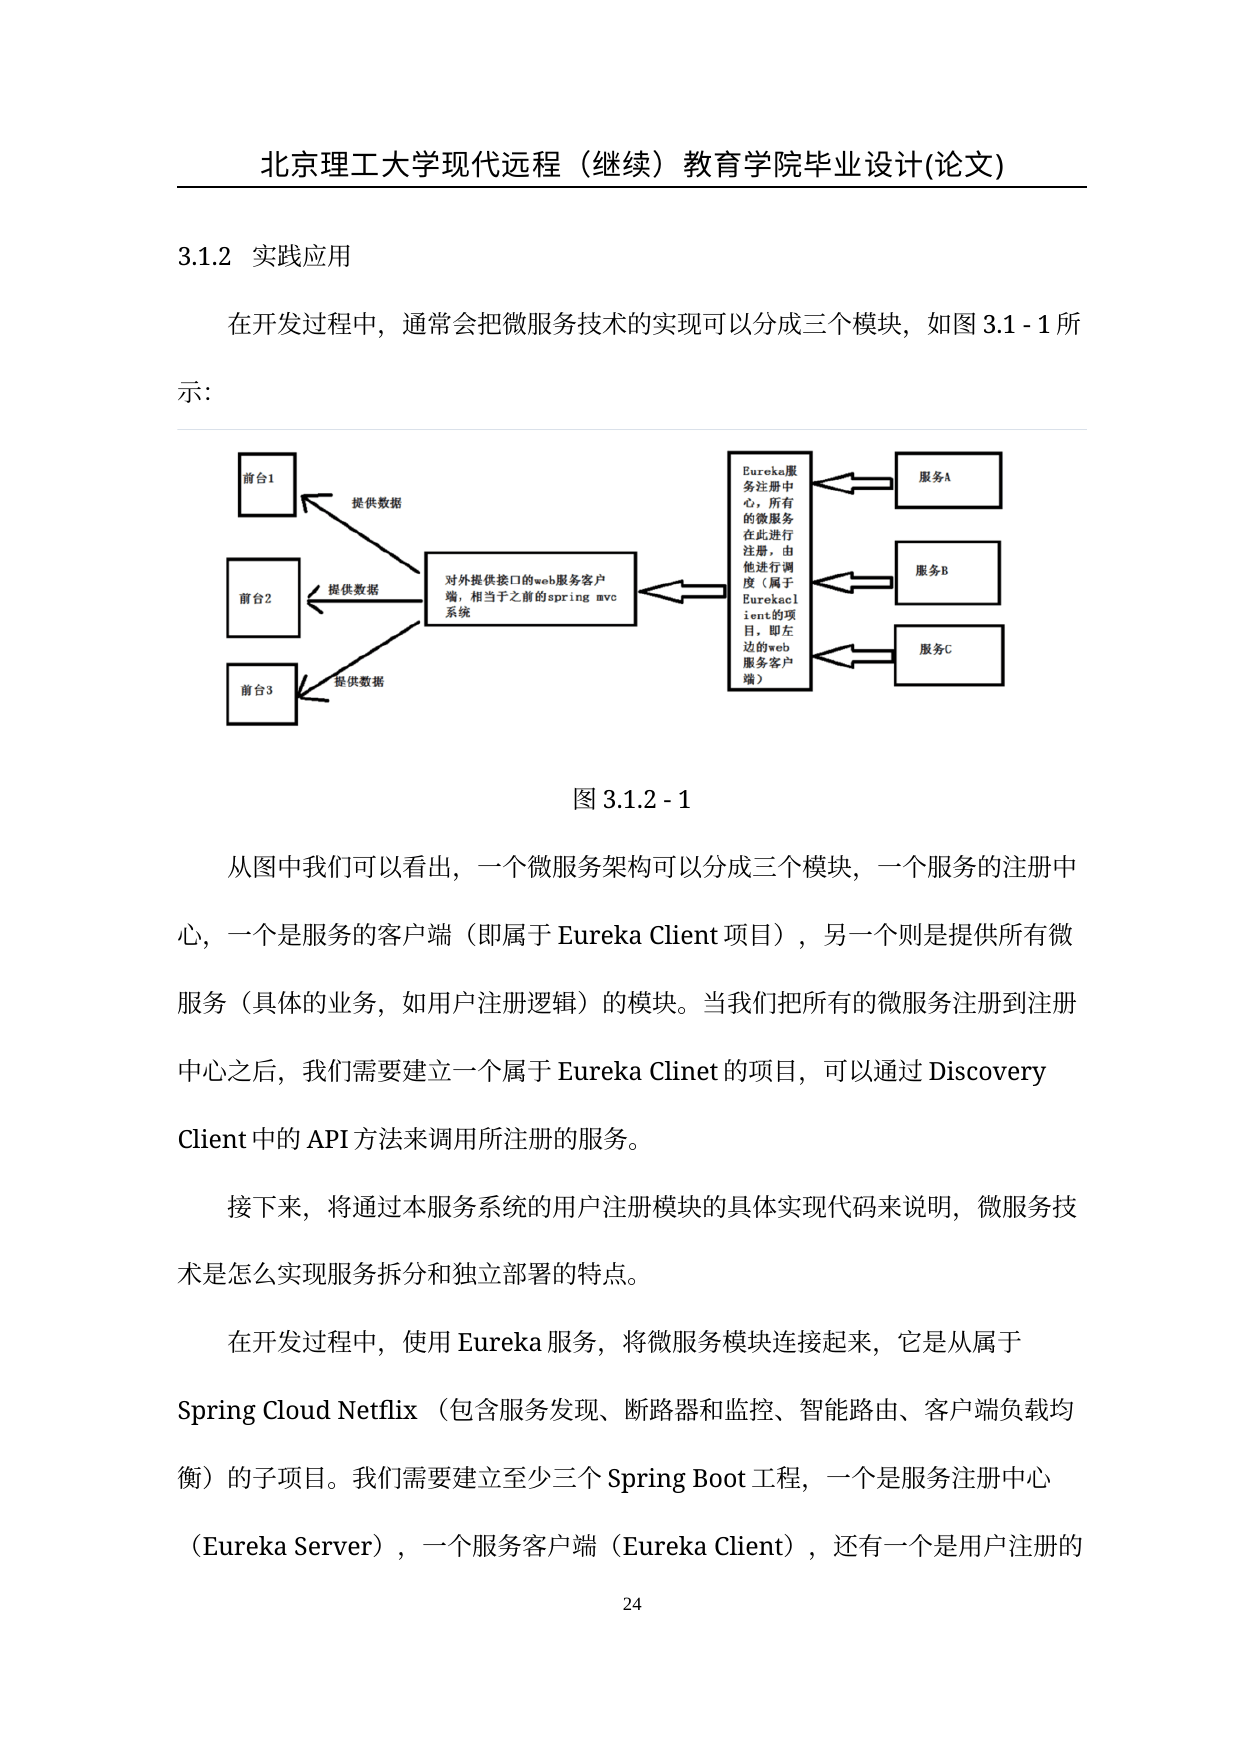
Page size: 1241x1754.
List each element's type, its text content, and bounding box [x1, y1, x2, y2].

text 从图中我们可以看出，一个微服务架构可以分成三个模块，一个服务的注册中心，一个是服务的客户端（即属于Eureka Client项目），另一个则是提供所有微服务（具体的业务，如用户注册逻辑）的模块。当我们把所有的微服务注册到注册中心之后，我们需要建立一个属于Eureka Clinet的项目，可以通过Discovery Client中的API方法来调用所注册的服务。 [177, 832, 1087, 1171]
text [177, 1307, 1087, 1579]
subtitle 实践应用 [177, 221, 1087, 288]
text 接下来，将通过本服务系统的用户注册模块的具体实现代码来说明，微服务技术是怎么实现服务拆分和独立部署的特点。 [177, 1171, 1087, 1307]
text 在开发过程中，通常会把微服务技术的实现可以分成三个模块，如图3.1 - 1所示： [177, 288, 1087, 424]
picture [177, 429, 1087, 759]
text 图3.1.2 - 1 [177, 764, 1087, 832]
